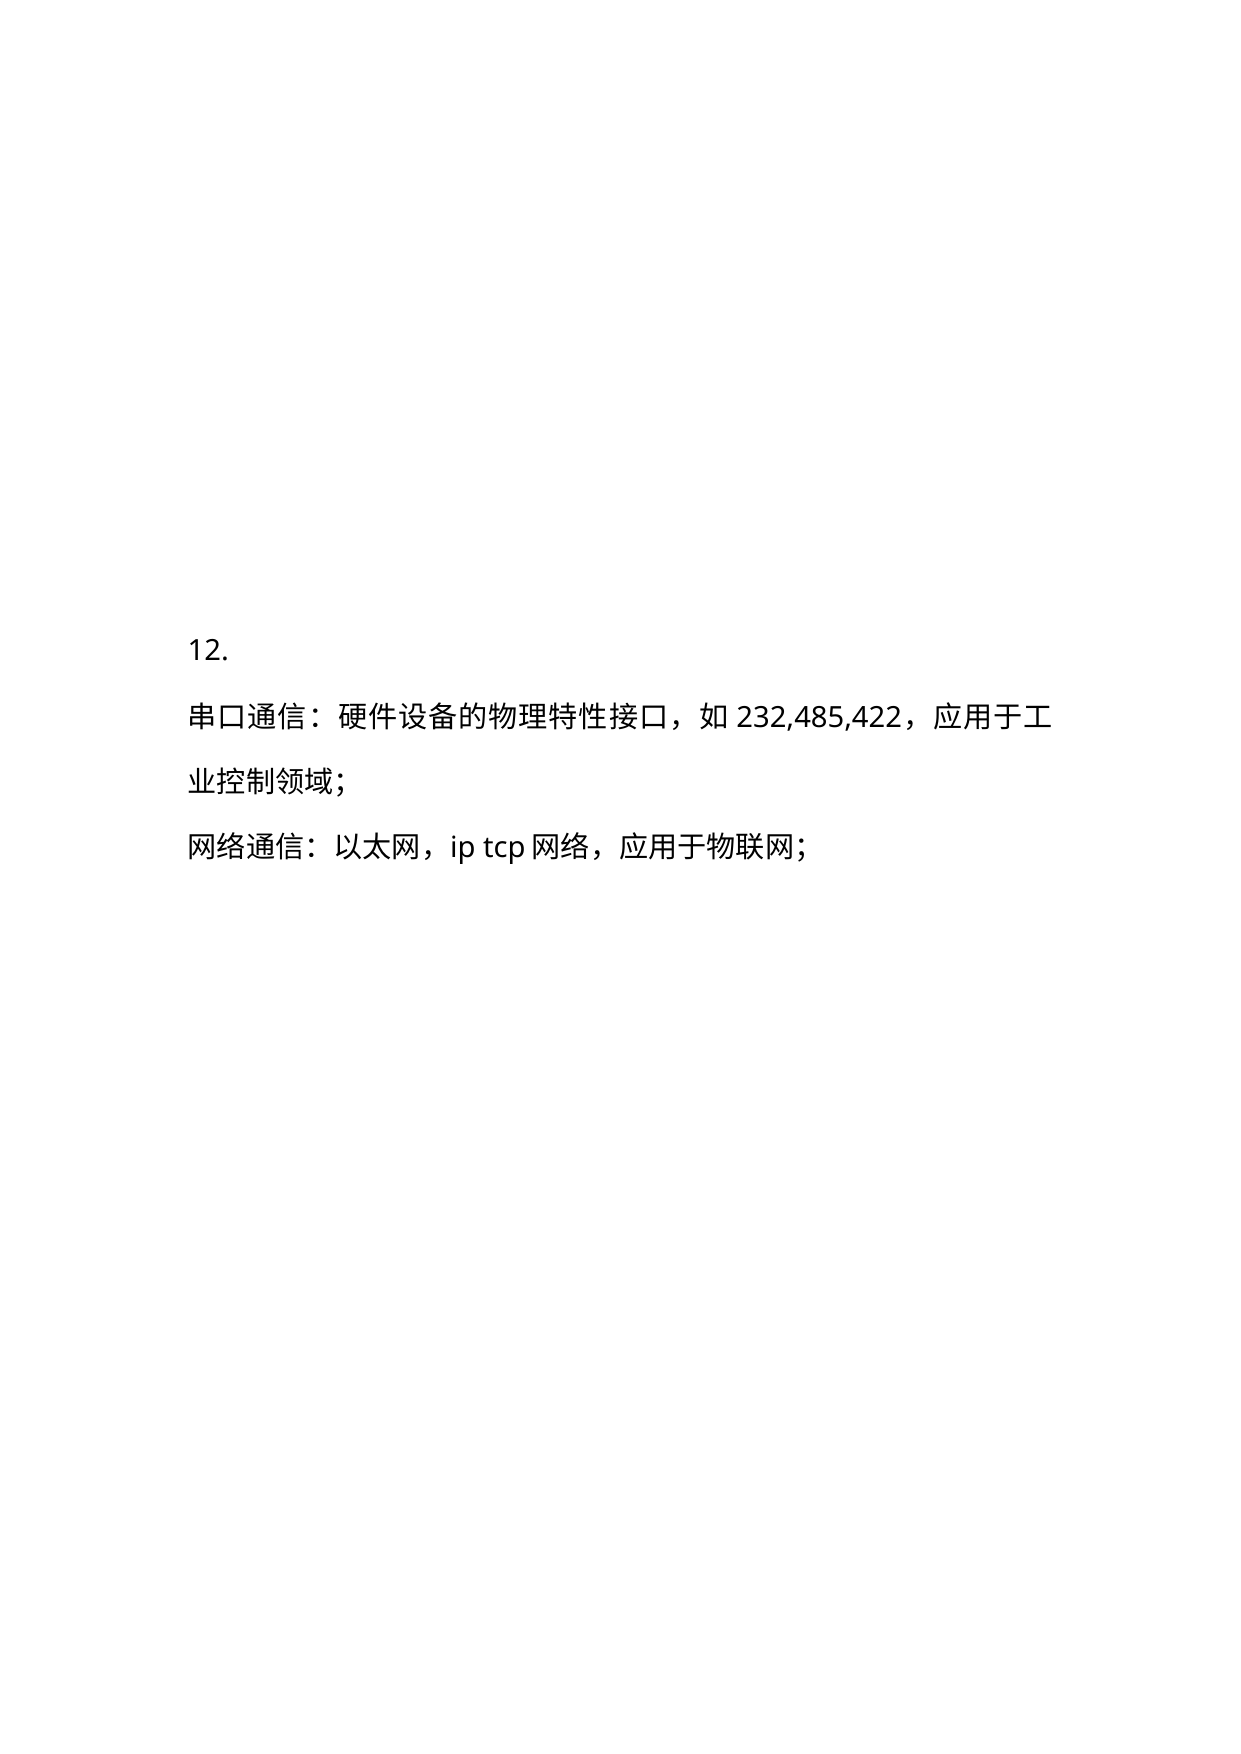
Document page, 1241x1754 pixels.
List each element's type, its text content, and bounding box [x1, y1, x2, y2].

text 12. [187, 617, 1053, 682]
text 串口通信：硬件设备的物理特性接口，如232,485,422，应用于工业控制领域； [187, 682, 1053, 812]
text 网络通信：以太网，ip tcp网络，应用于物联网； [187, 812, 1053, 877]
